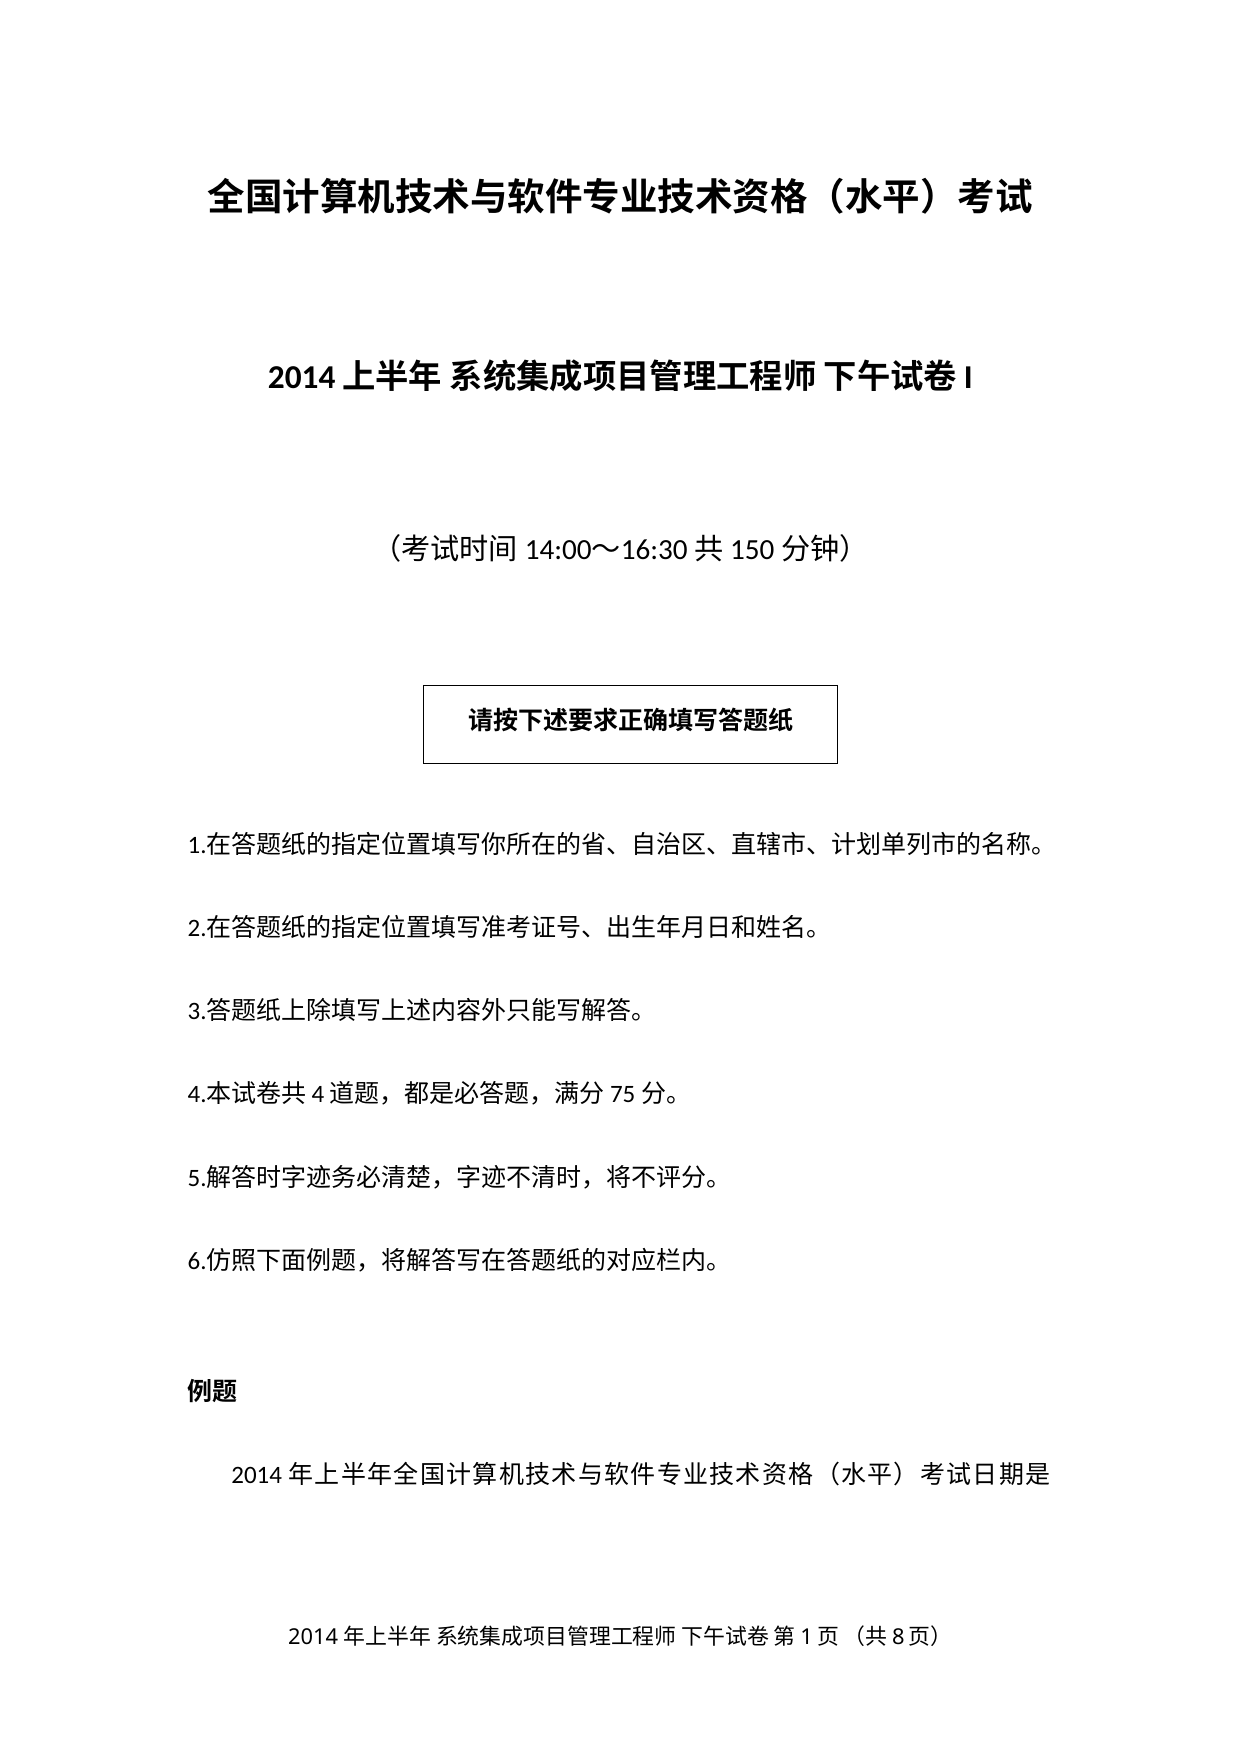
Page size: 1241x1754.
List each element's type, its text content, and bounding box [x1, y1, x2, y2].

text 6.仿照下面例题，将解答写在答题纸的对应栏内。 [187, 1226, 1053, 1291]
text 3.答题纸上除填写上述内容外只能写解答。 [187, 976, 1053, 1041]
text 2.在答题纸的指定位置填写准考证号、出生年月日和姓名。 [187, 893, 1053, 958]
text 全国计算机技术与软件专业技术资格（水平）考试 [187, 162, 1053, 227]
text 5.解答时字迹务必清楚，字迹不清时，将不评分。 [187, 1143, 1053, 1208]
table_header 请按下述要求正确填写答题纸 [424, 686, 837, 763]
text 4.本试卷共4道题，都是必答题，满分 75 分。 [187, 1059, 1053, 1124]
text 2014上半年 系统集成项目管理工程师 下午试卷I [187, 342, 1053, 407]
text 1.在答题纸的指定位置填写你所在的省、自治区、直辖市、计划单列市的名称。 [187, 810, 1053, 875]
text 例题 [187, 1357, 1053, 1422]
text （考试时间 14:00～16:30 共 150 分钟） [187, 514, 1053, 579]
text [187, 1440, 1053, 1505]
